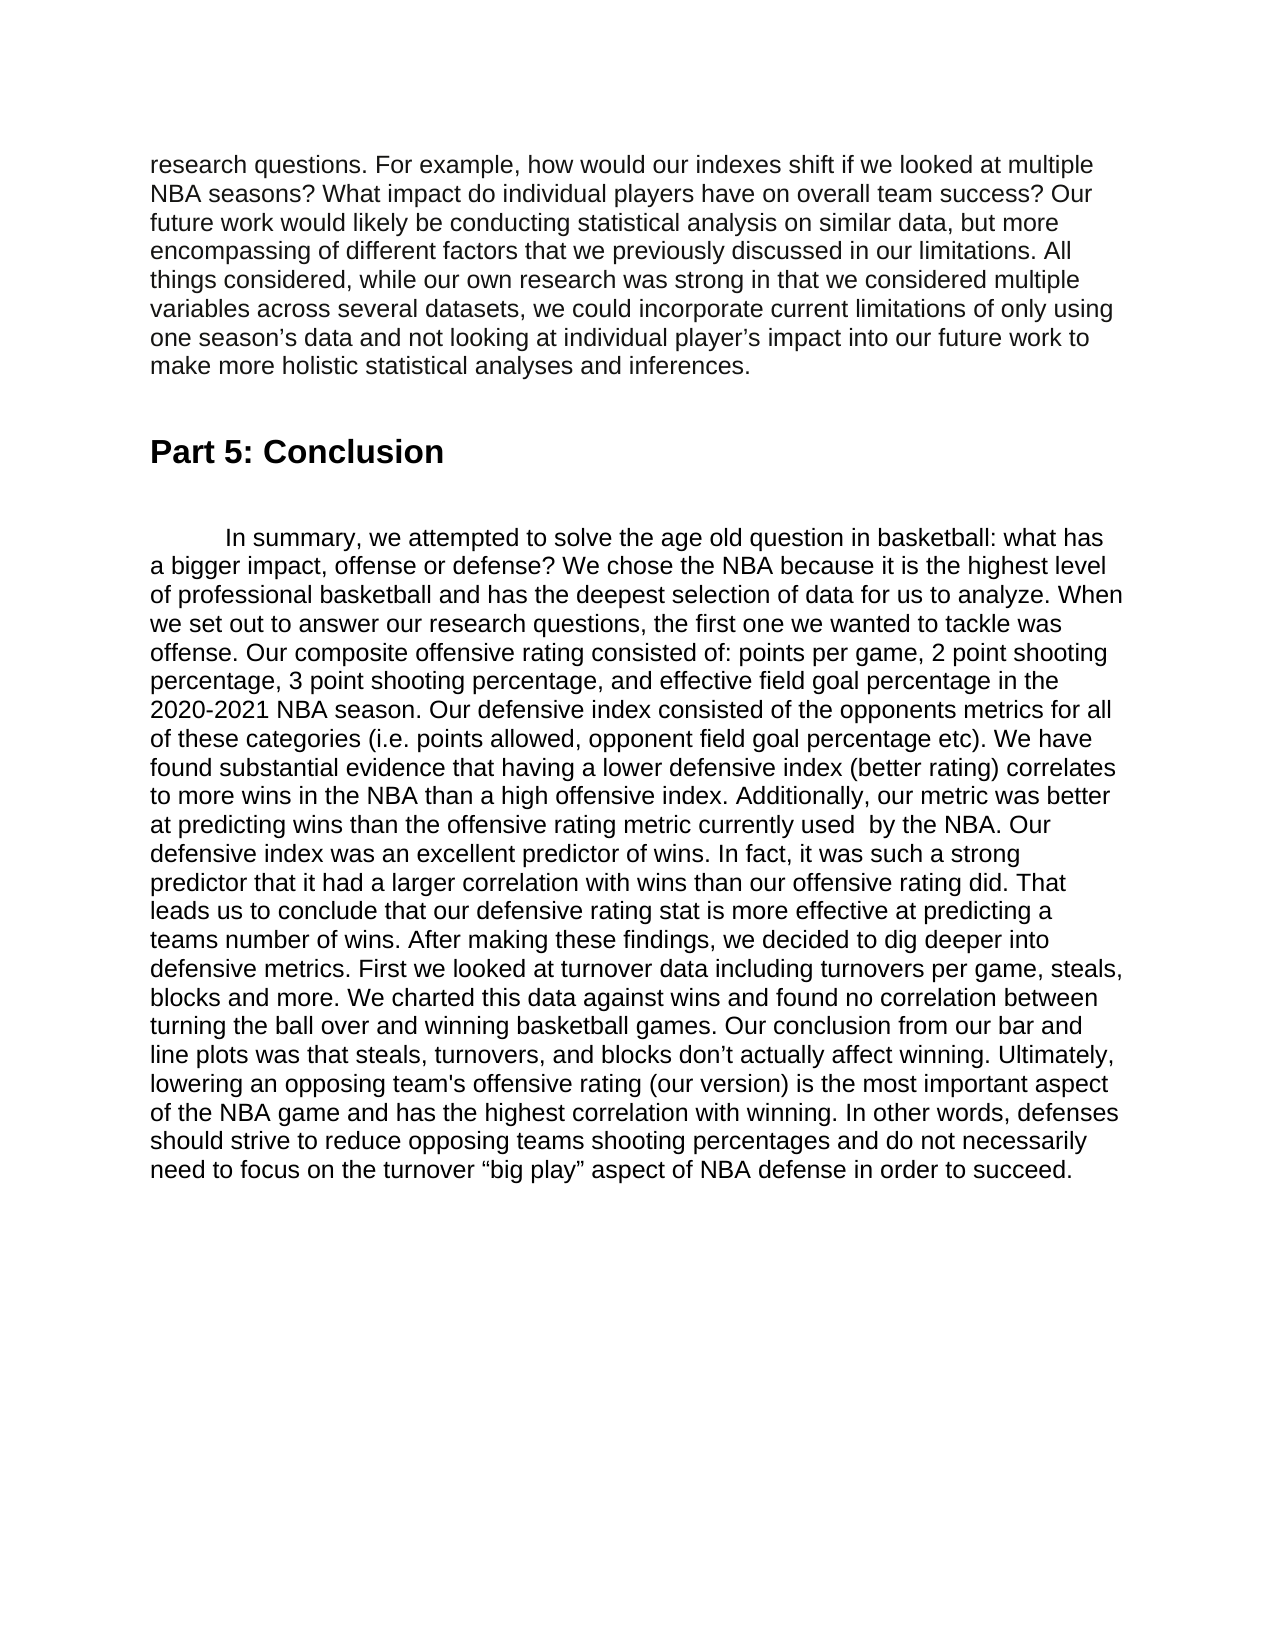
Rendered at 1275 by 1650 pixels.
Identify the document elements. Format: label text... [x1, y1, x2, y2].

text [150, 150, 1125, 380]
text Part 5: Conclusion [150, 432, 1125, 471]
text In summary, we attempted to solve the age old question in basketball: what has a bigger impact, offense or defense? We chose the NBA because it is the highest level of professional basketball and has the deepest selection of data for us to analyze. When we set out to answer our research questions, the first one we wanted to tackle was offense. Our composite offensive rating consisted of: points per game, 2 point shooting percentage, 3 point shooting percentage, and effective field goal percentage in the 2020-2021 NBA season. Our defensive index consisted of the opponents metrics for all of these categories (i.e. points allowed, opponent field goal percentage etc). We have found substantial evidence that having a lower defensive index (better rating) correlates to more wins in the NBA than a high offensive index. Additionally, our metric was better at predicting wins than the offensive rating metric currently used by the NBA. Our defensive index was an excellent predictor of wins. In fact, it was such a strong predictor that it had a larger correlation with wins than our offensive rating did. That leads us to conclude that our defensive rating stat is more effective at predicting a teams number of wins. After making these findings, we decided to dig deeper into defensive metrics. First we looked at turnover data including turnovers per game, steals, blocks and more. We charted this data against wins and found no correlation between turning the ball over and winning basketball games. Our conclusion from our bar and line plots was that steals, turnovers, and blocks don’t actually affect winning. Ultimately, lowering an opposing team's offensive rating (our version) is the most important aspect of the NBA game and has the highest correlation with winning. In other words, defenses should strive to reduce opposing teams shooting percentages and do not necessarily need to focus on the turnover “big play” aspect of NBA defense in order to succeed. [150, 523, 1125, 1184]
